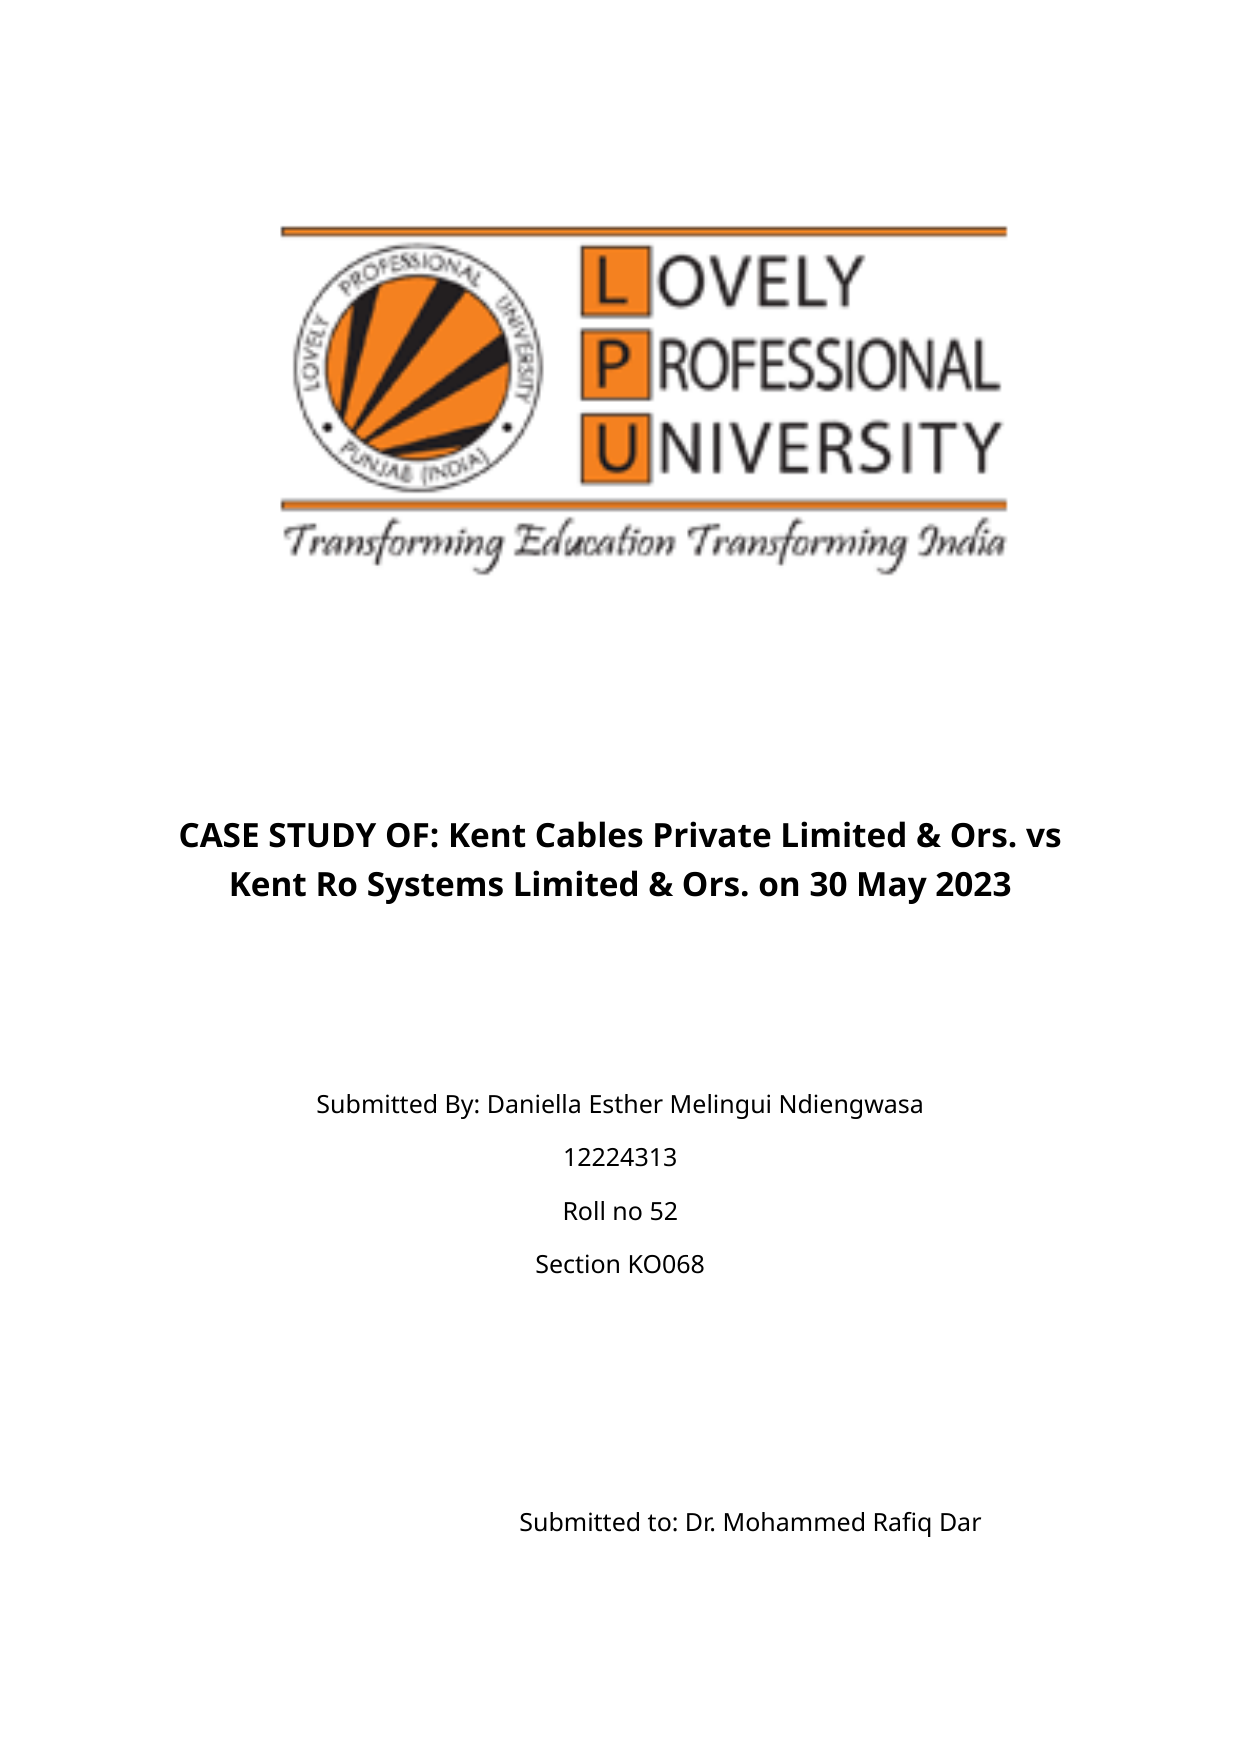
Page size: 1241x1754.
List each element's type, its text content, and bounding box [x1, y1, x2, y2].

text Submitted By: Daniella Esther Melingui Ndiengwasa [150, 1086, 1090, 1120]
text 12224313 [150, 1140, 1090, 1174]
text CASE STUDY OF: Kent Cables Private Limited & Ors. vs Kent Ro Systems Limited & Ors. on 30 May 2023 [150, 811, 1090, 906]
text Submitted to: Dr. Mohammed Rafiq Dar [150, 1505, 1090, 1539]
picture [257, 150, 1033, 626]
text Roll no 52 [150, 1193, 1090, 1227]
text Section KO068 [150, 1247, 1090, 1281]
